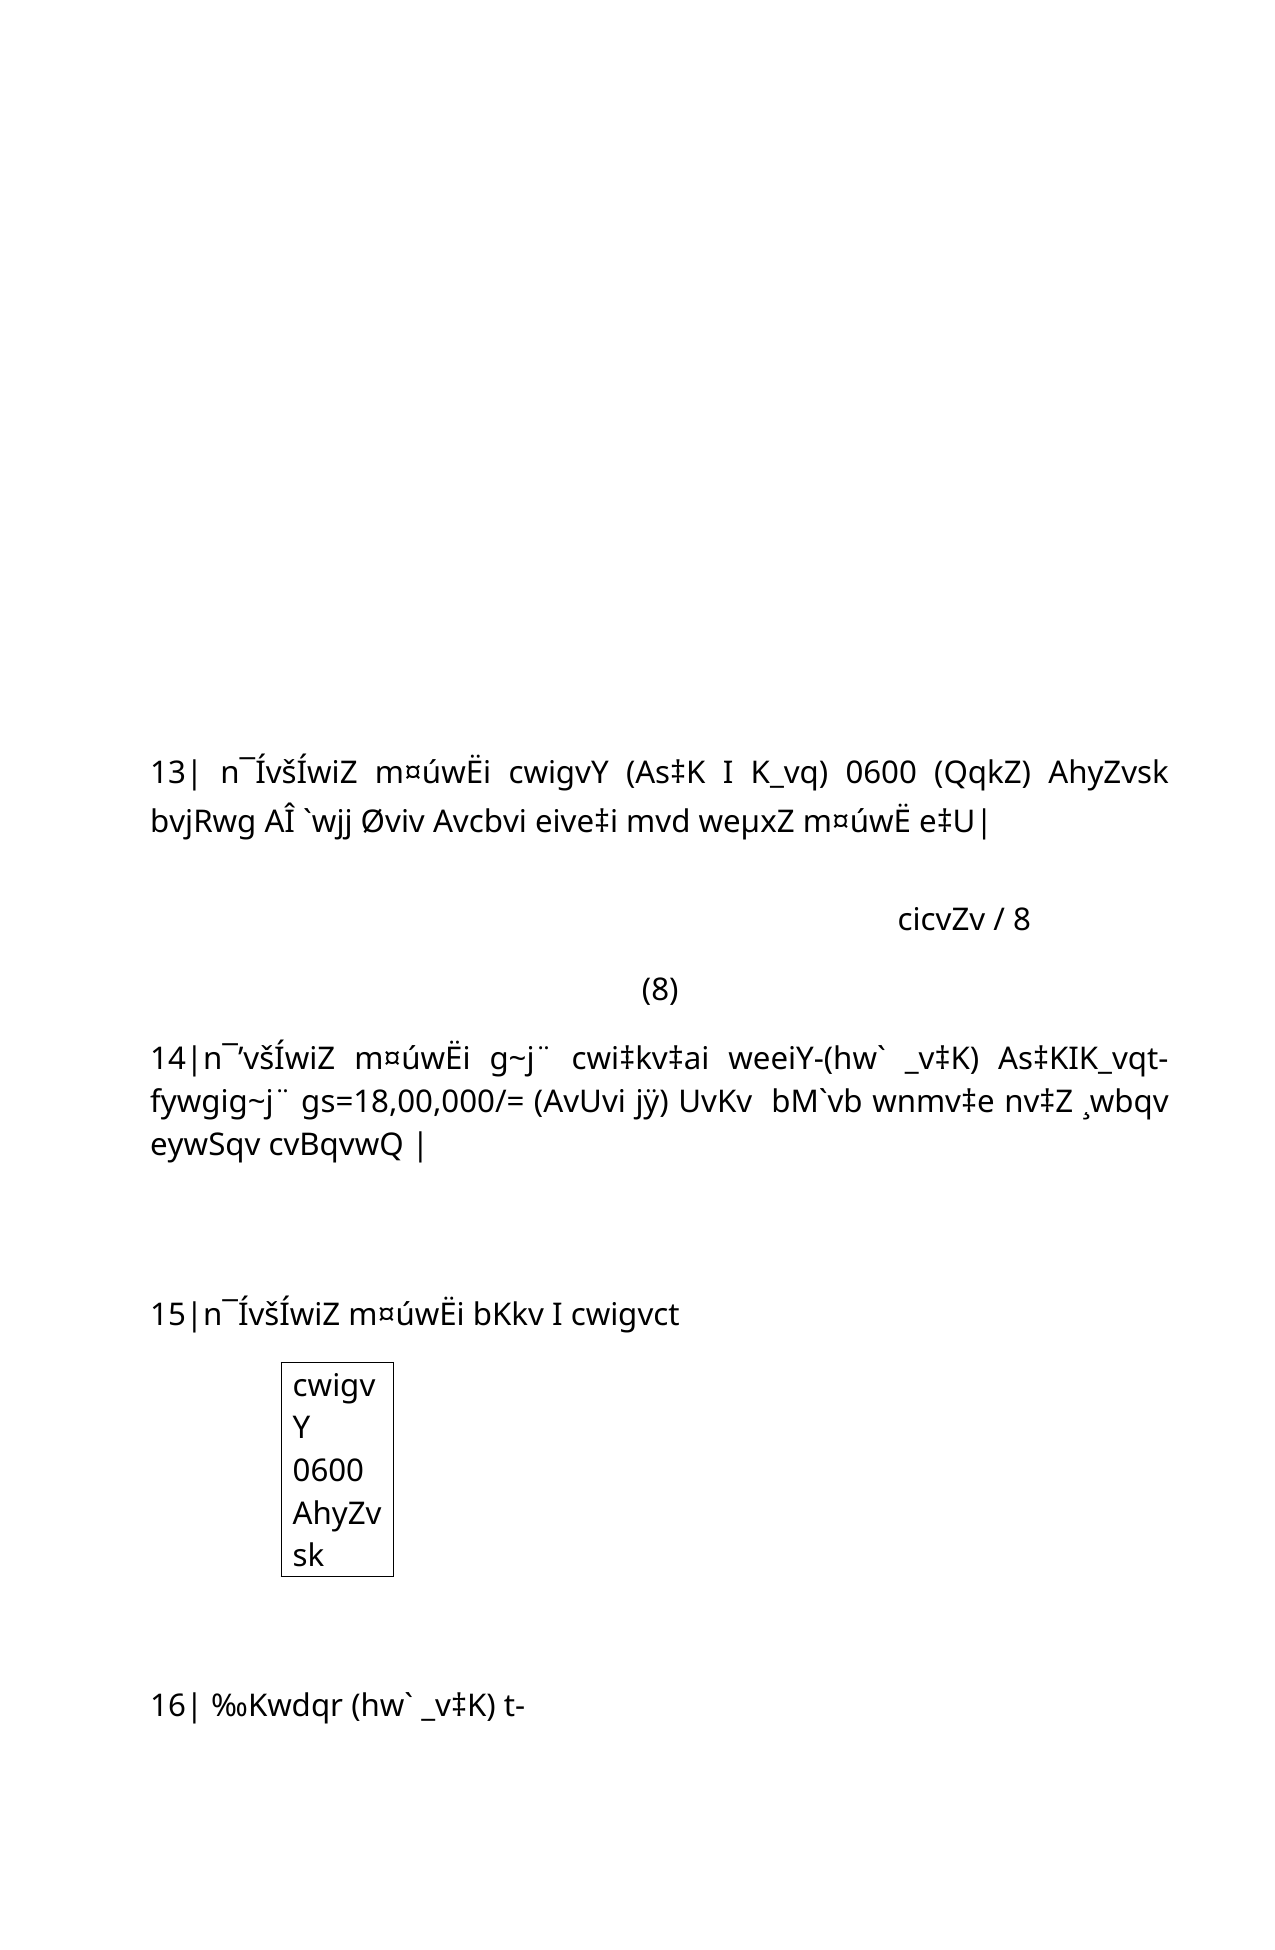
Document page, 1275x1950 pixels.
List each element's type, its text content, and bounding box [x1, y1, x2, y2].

table_header cwigvY 0600 AhyZvsk [282, 1363, 393, 1576]
text (8) [150, 967, 1170, 1009]
text 14|n¯’všÍwiZ m¤úwËi g~j¨ cwi‡kv‡ai weeiY-(hw` _v‡K) As‡KIK_vqt-fywgig~j¨ gs=18,00,000/= (AvUvi jÿ) UvKv bM`vb wnmv‡e nv‡Z ¸wbqv eywSqv cvBqvwQ | [150, 1036, 1170, 1164]
text cicvZv / 8 [150, 897, 1170, 939]
text 16| ‰Kwdqr (hw` _v‡K) t- [150, 1683, 1170, 1726]
text 15|n¯ÍvšÍwiZ m¤úwËi bKkv I cwigvct [150, 1292, 1170, 1334]
text 13| n¯ÍvšÍwiZ m¤úwËi cwigvY (As‡K I K_vq) 0600 (QqkZ) AhyZvsk bvjRwg AÎ `wjj Øviv Avcbvi eive‡i mvd weµxZ m¤úwË e‡U| [150, 750, 1170, 842]
